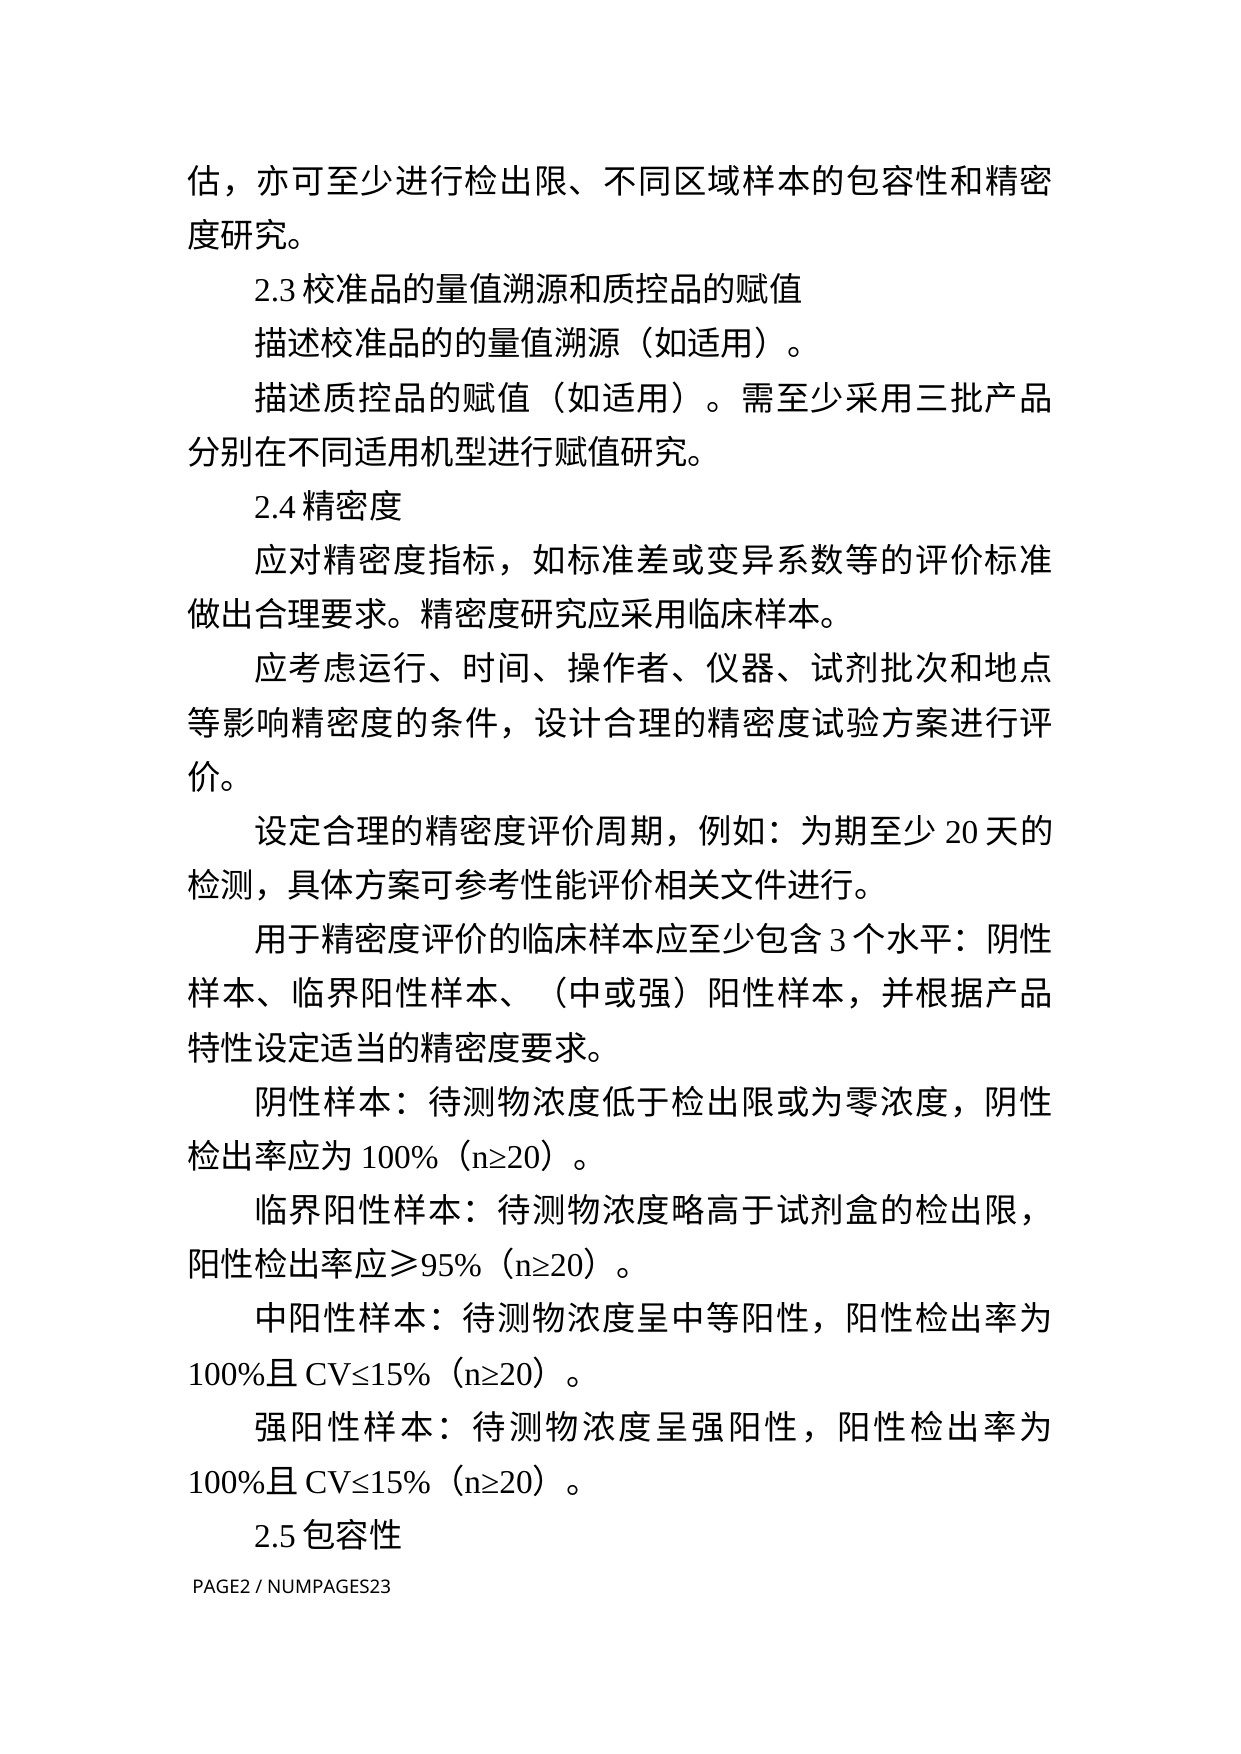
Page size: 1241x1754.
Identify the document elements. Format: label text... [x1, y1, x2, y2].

text 临界阳性样本：待测物浓度略高于试剂盒的检出限，阳性检出率应≥95%（n≥20）。 [187, 1179, 1053, 1287]
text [187, 150, 1053, 258]
text 应对精密度指标，如标准差或变异系数等的评价标准做出合理要求。精密度研究应采用临床样本。 [187, 529, 1053, 637]
text 描述质控品的赋值（如适用）。需至少采用三批产品分别在不同适用机型进行赋值研究。 [187, 367, 1053, 475]
text 描述校准品的的量值溯源（如适用）。 [187, 312, 1053, 367]
text 设定合理的精密度评价周期，例如：为期至少20天的检测，具体方案可参考性能评价相关文件进行。 [187, 800, 1053, 908]
text 阴性样本：待测物浓度低于检出限或为零浓度，阴性检出率应为100%（n≥20）。 [187, 1071, 1053, 1179]
text 用于精密度评价的临床样本应至少包含3个水平：阴性样本、临界阳性样本、（中或强）阳性样本，并根据产品特性设定适当的精密度要求。 [187, 908, 1053, 1071]
text 强阳性样本：待测物浓度呈强阳性，阳性检出率为100%且CV≤15%（n≥20）。 [187, 1396, 1053, 1504]
text 2.5包容性 [187, 1504, 1053, 1558]
text 中阳性样本：待测物浓度呈中等阳性，阳性检出率为100%且CV≤15%（n≥20）。 [187, 1287, 1053, 1396]
text 2.3校准品的量值溯源和质控品的赋值 [187, 258, 1053, 312]
text 应考虑运行、时间、操作者、仪器、试剂批次和地点等影响精密度的条件，设计合理的精密度试验方案进行评价。 [187, 637, 1053, 800]
text 2.4精密度 [187, 475, 1053, 529]
